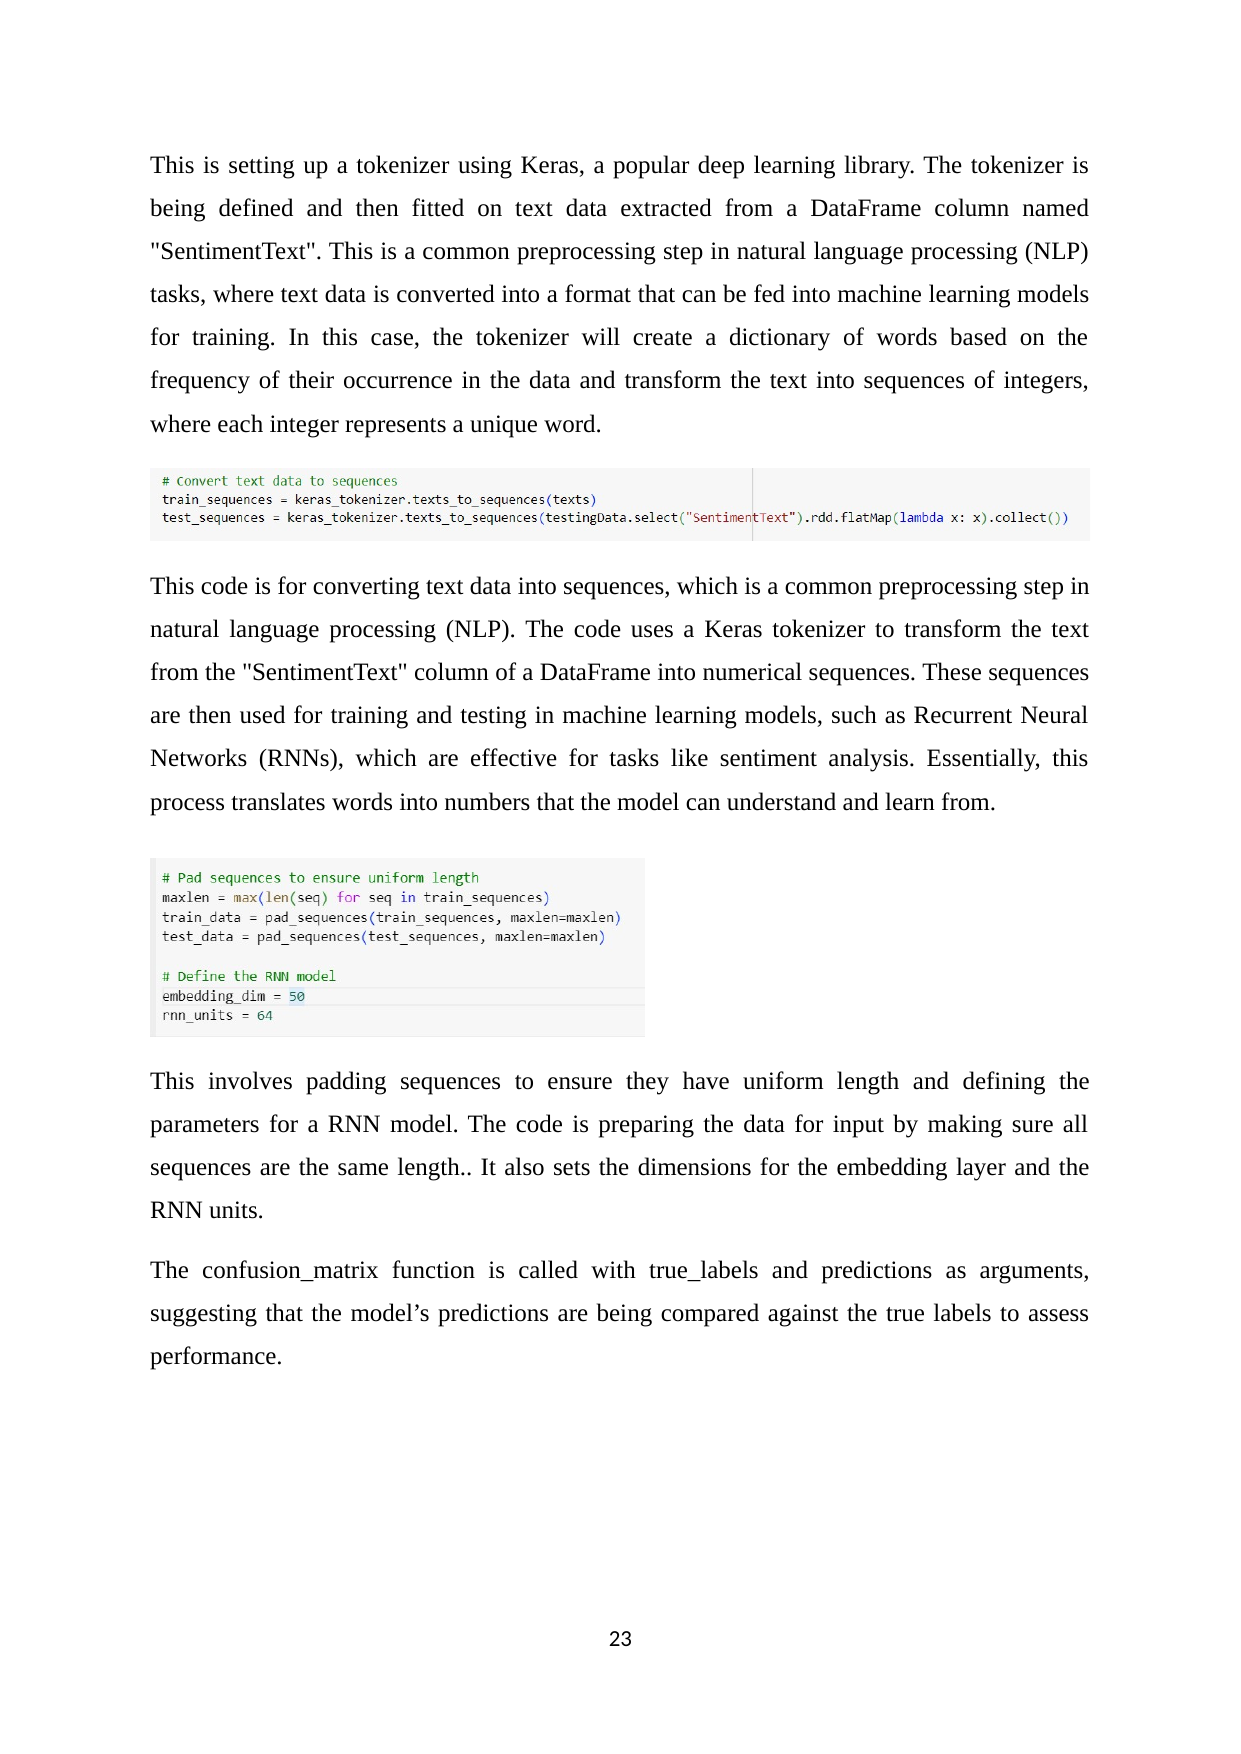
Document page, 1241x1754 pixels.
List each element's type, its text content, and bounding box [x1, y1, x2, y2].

text The confusion_matrix function is called with true_labels and predictions as arguments, suggesting that the model’s predictions are being compared against the true labels to assess performance. [150, 1255, 1090, 1370]
text This is setting up a tokenizer using Keras, a popular deep learning library. The tokenizer is being defined and then fitted on text data extracted from a DataFrame column named "SentimentText". This is a common preprocessing step in natural language processing (NLP) tasks, where text data is converted into a format that can be fed into machine learning models for training. In this case, the tokenizer will create a dictionary of words based on the frequency of their occurrence in the data and transform the text into sequences of integers, where each integer represents a unique word. [150, 150, 1090, 437]
text This involves padding sequences to ensure they have uniform length and defining the parameters for a RNN model. The code is preparing the data for input by making sure all sequences are the same length.. It also sets the dimensions for the embedding layer and the RNN units. [150, 1066, 1090, 1224]
picture [150, 858, 645, 1037]
text This code is for converting text data into sequences, which is a common preprocessing step in natural language processing (NLP). The code uses a Keras tokenizer to transform the text from the "SentimentText" column of a DataFrame into numerical sequences. These sequences are then used for training and testing in machine learning models, such as Recurrent Neural Networks (RNNs), which are effective for tasks like sentiment analysis. Essentially, this process translates words into numbers that the model can understand and learn from. [150, 571, 1090, 815]
picture [150, 468, 1091, 541]
